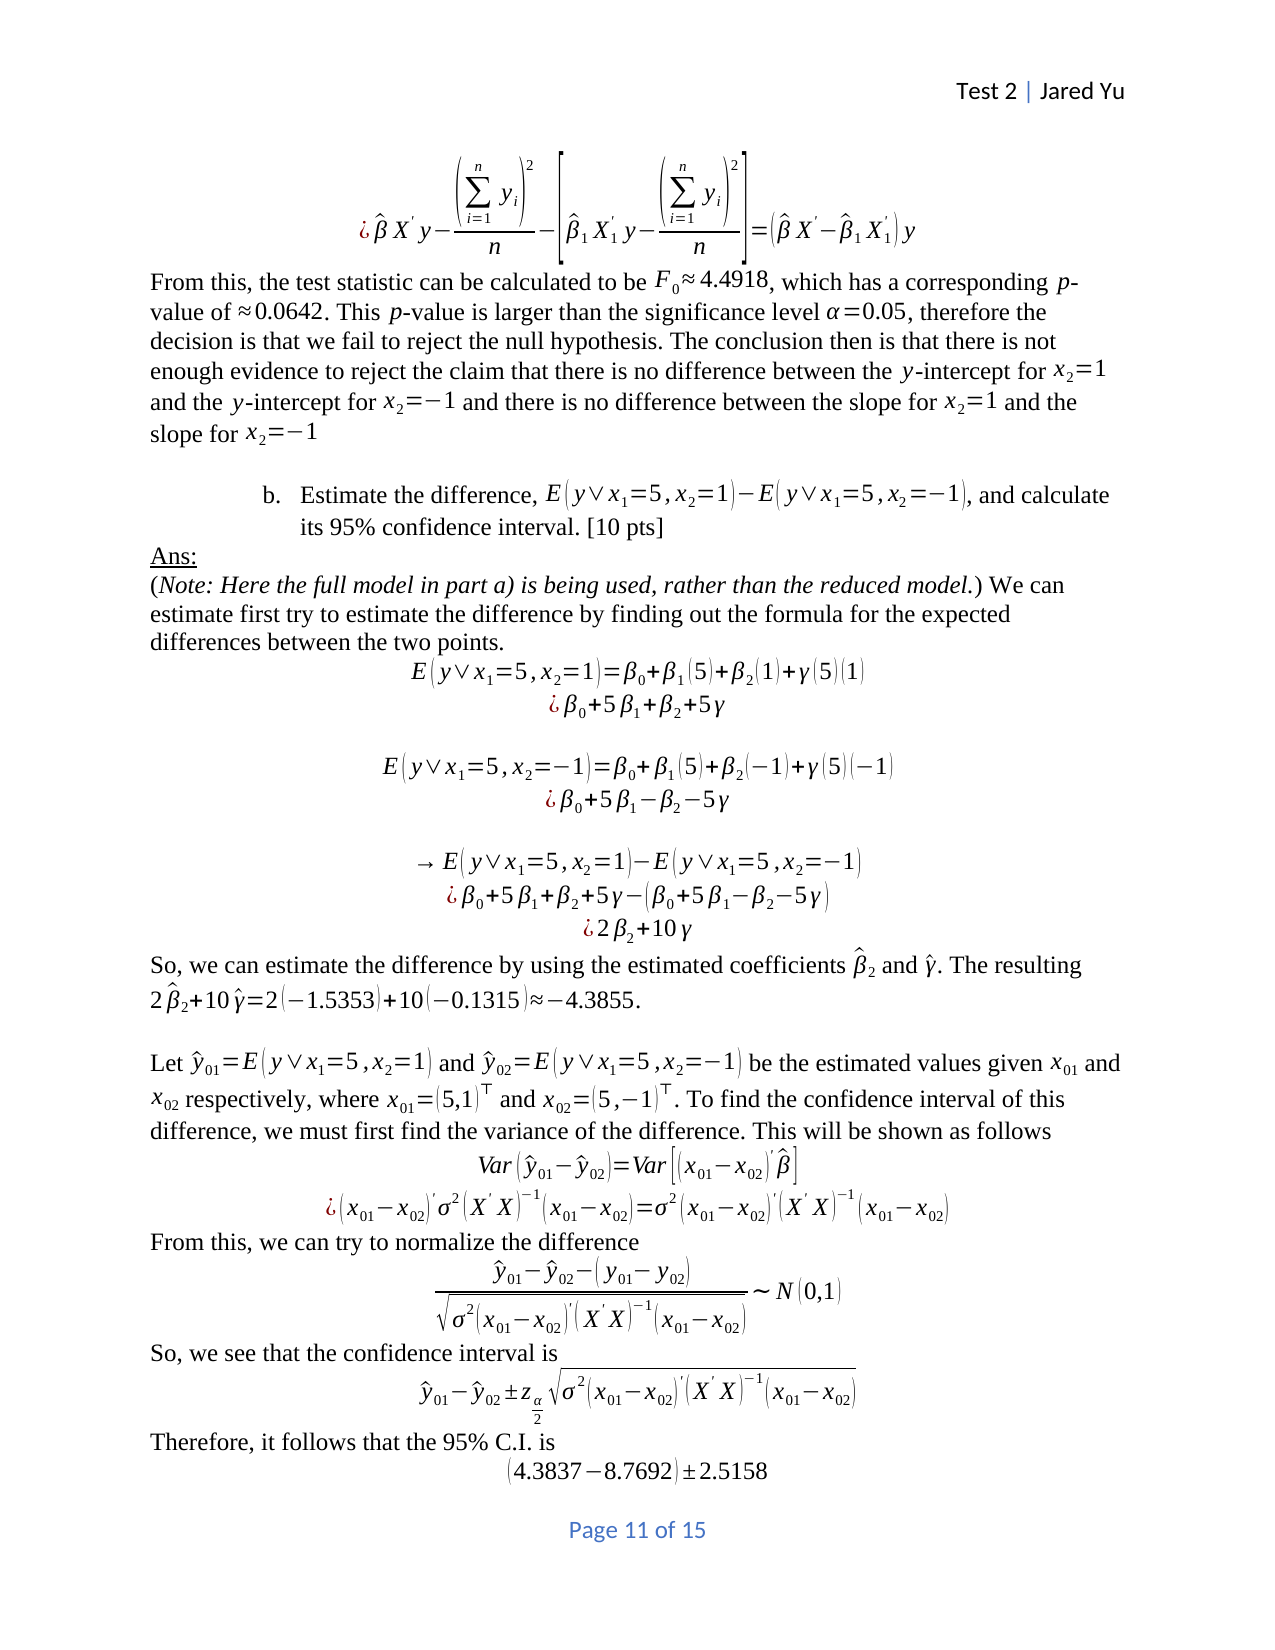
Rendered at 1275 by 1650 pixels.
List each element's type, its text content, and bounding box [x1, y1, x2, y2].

list Estimate the difference, , and calculate its 95% confidence interval. [10 pts] [262, 478, 1125, 541]
text So, we see that the confidence interval is [150, 1338, 1125, 1366]
text (Note: Here the full model in part a) is being used, rather than the reduced model.) We can estimate first try to estimate the difference by finding out the formula for the expected differences between the two points. [150, 570, 1125, 656]
text From this, the test statistic can be calculated to be , which has a corresponding -value of . This -value is larger than the significance level , therefore the decision is that we fail to reject the null hypothesis. The conclusion then is that there is not enough evidence to reject the claim that there is no difference between the -intercept for and the -intercept for and there is no difference between the slope for and the slope for [150, 266, 1125, 449]
text Let and be the estimated values given and respectively, where and . To find the confidence interval of this difference, we must first find the variance of the difference. This will be shown as follows [150, 1046, 1125, 1145]
text So, we can estimate the difference by using the estimated coefficients and . The resulting . [150, 946, 1125, 1017]
text Ans: [150, 541, 1125, 570]
text From this, we can try to normalize the difference [150, 1227, 1125, 1255]
text Therefore, it follows that the 95% C.I. is [150, 1427, 1125, 1456]
